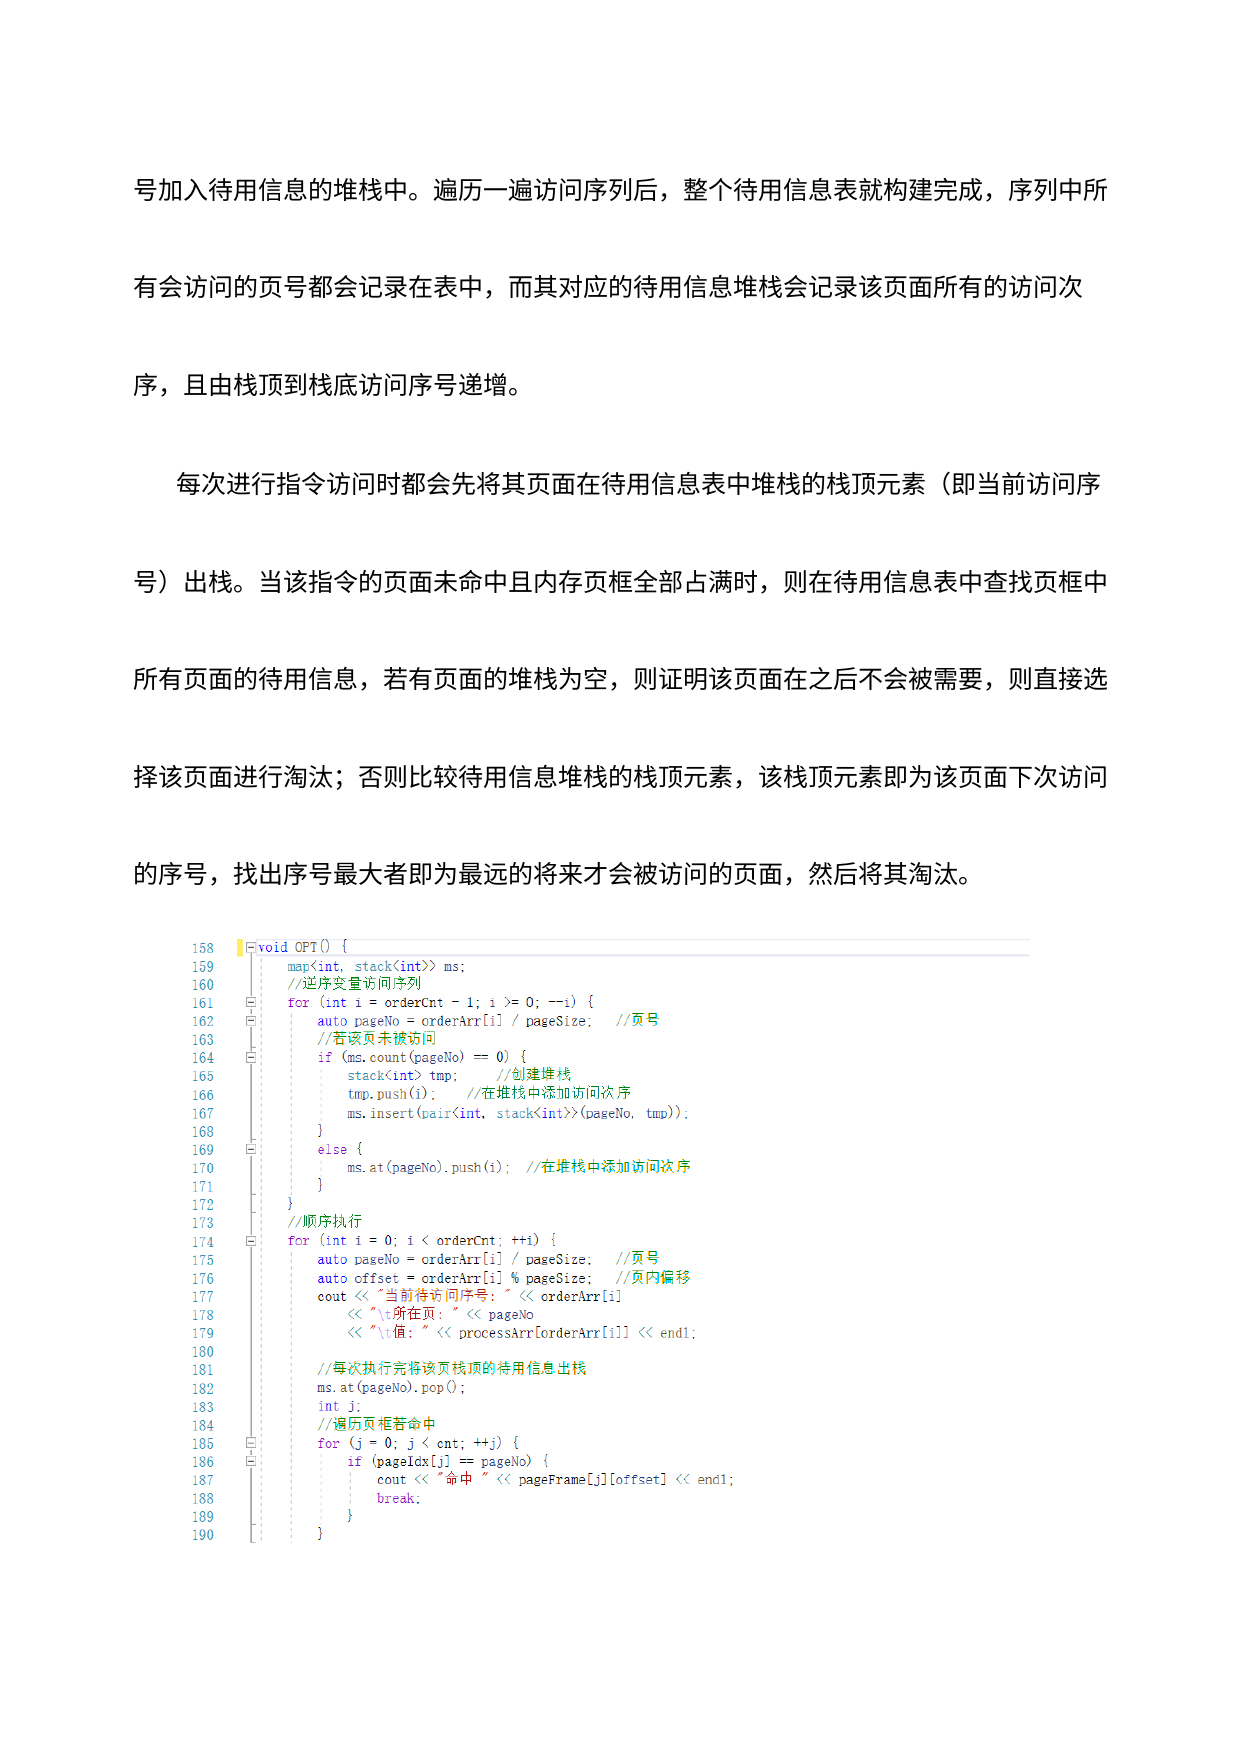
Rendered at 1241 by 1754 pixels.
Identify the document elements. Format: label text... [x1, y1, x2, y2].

text 每次进行指令访问时都会先将其页面在待用信息表中堆栈的栈顶元素（即当前访问序号）出栈。当该指令的页面未命中且内存页框全部占满时，则在待用信息表中查找页框中所有页面的待用信息，若有页面的堆栈为空，则证明该页面在之后不会被需要，则直接选择该页面进行淘汰；否则比较待用信息堆栈的栈顶元素，该栈顶元素即为该页面下次访问的序号，找出序号最大者即为最远的将来才会被访问的页面，然后将其淘汰。 [133, 450, 1122, 905]
picture [176, 939, 1030, 1543]
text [133, 156, 1122, 416]
